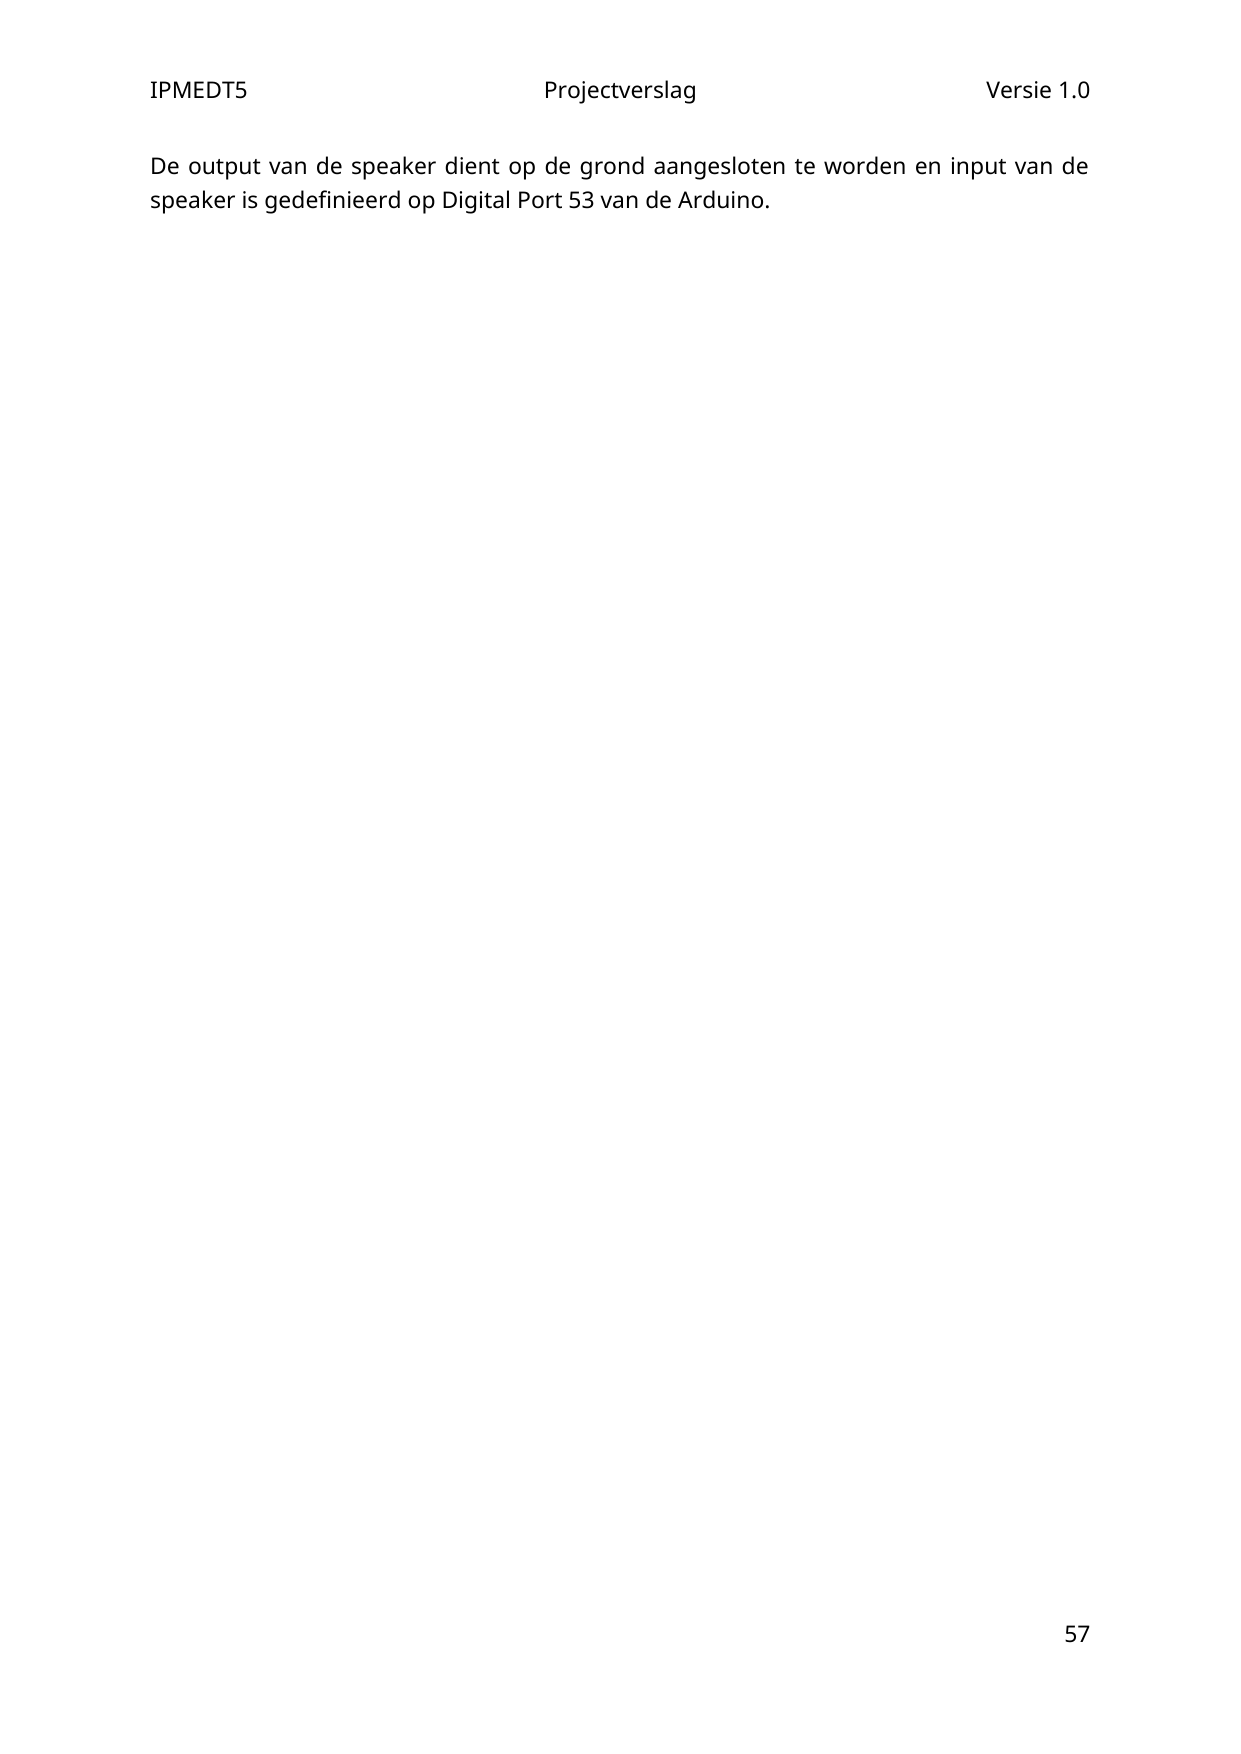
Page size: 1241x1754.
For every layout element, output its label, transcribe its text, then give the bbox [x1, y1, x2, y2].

text De output van de speaker dient op de grond aangesloten te worden en input van de speaker is gedefinieerd op Digital Port 53 van de Arduino. [150, 150, 1090, 215]
